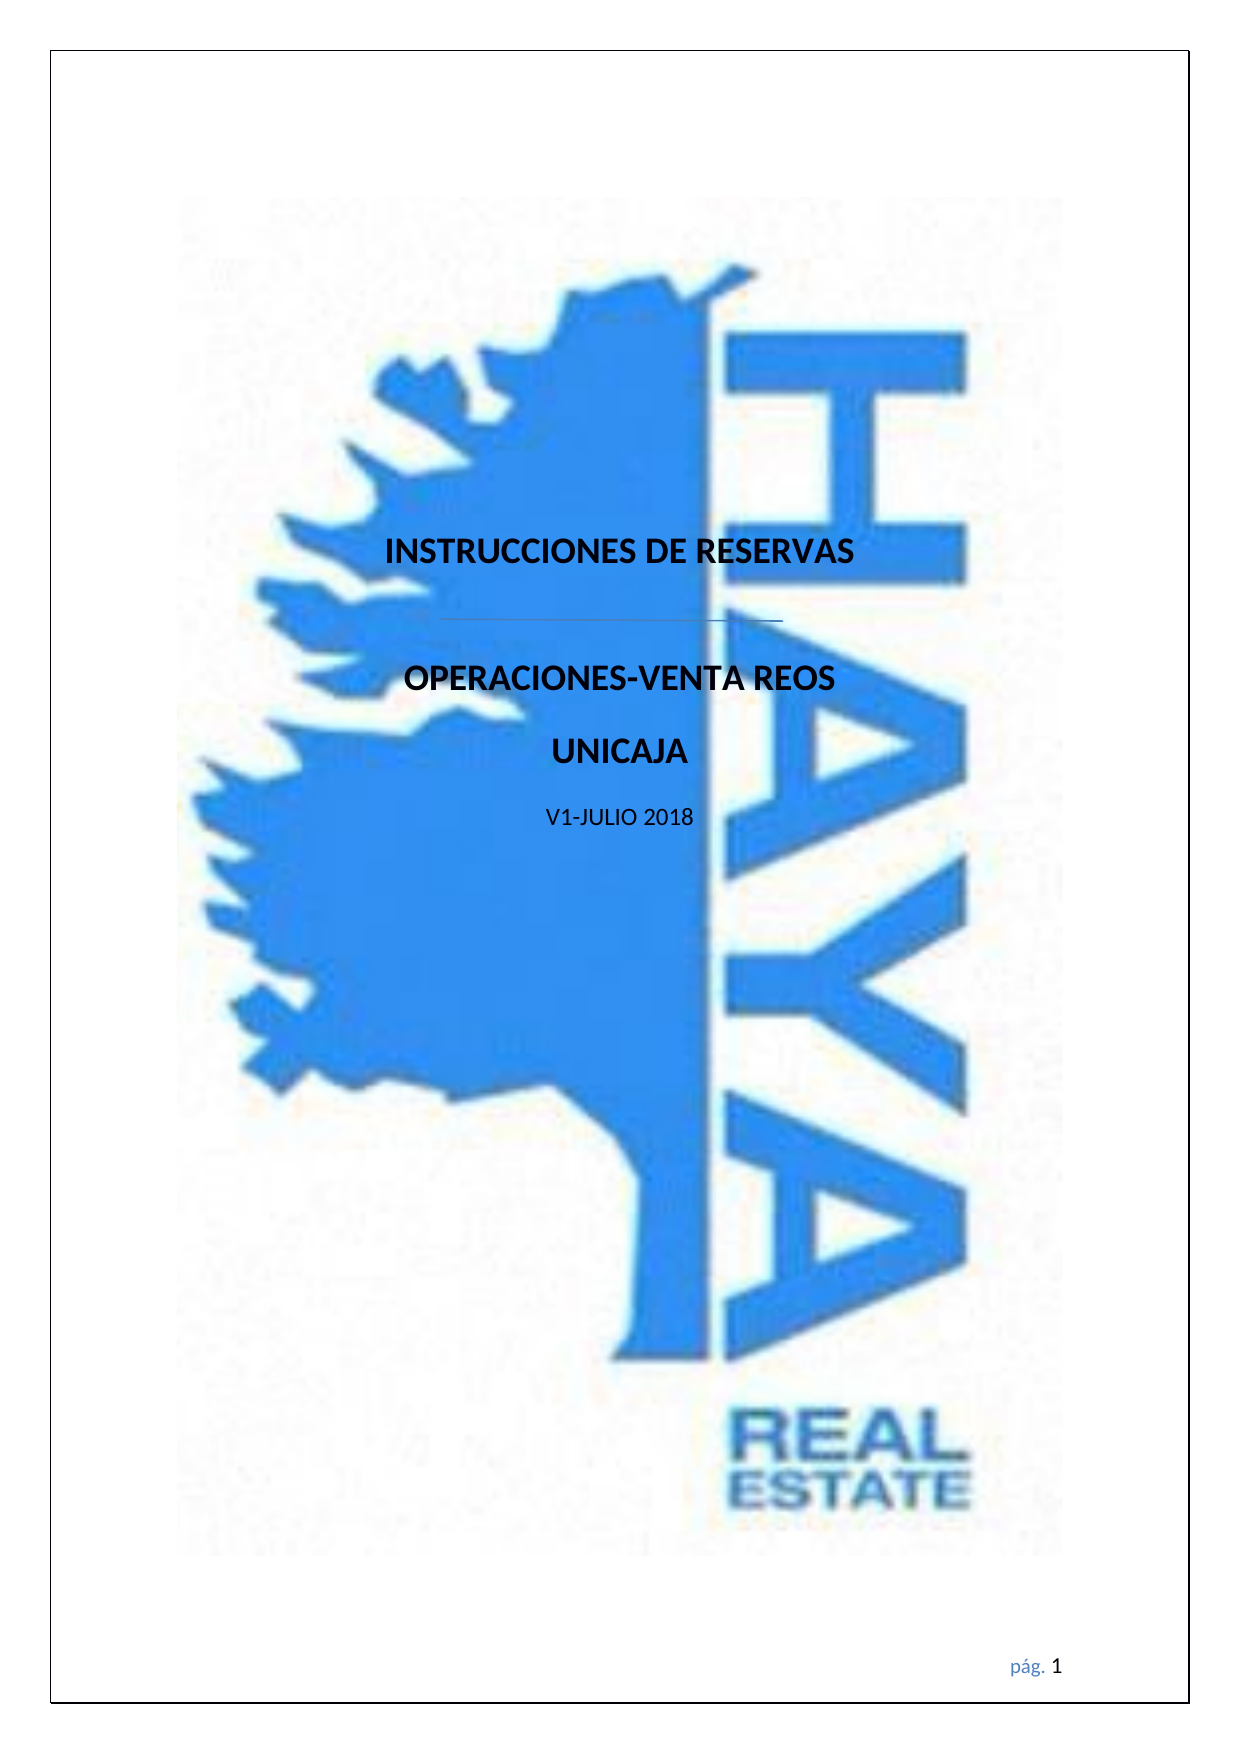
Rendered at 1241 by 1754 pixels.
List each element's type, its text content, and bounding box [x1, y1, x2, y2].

text V1-JULIO 2018 [177, 801, 1062, 831]
text OPERACIONES-VENTA REOS [177, 654, 1062, 700]
text INSTRUCCIONES DE RESERVAS [177, 527, 1062, 573]
text UNICAJA [177, 727, 1062, 773]
picture [176, 197, 1063, 1556]
